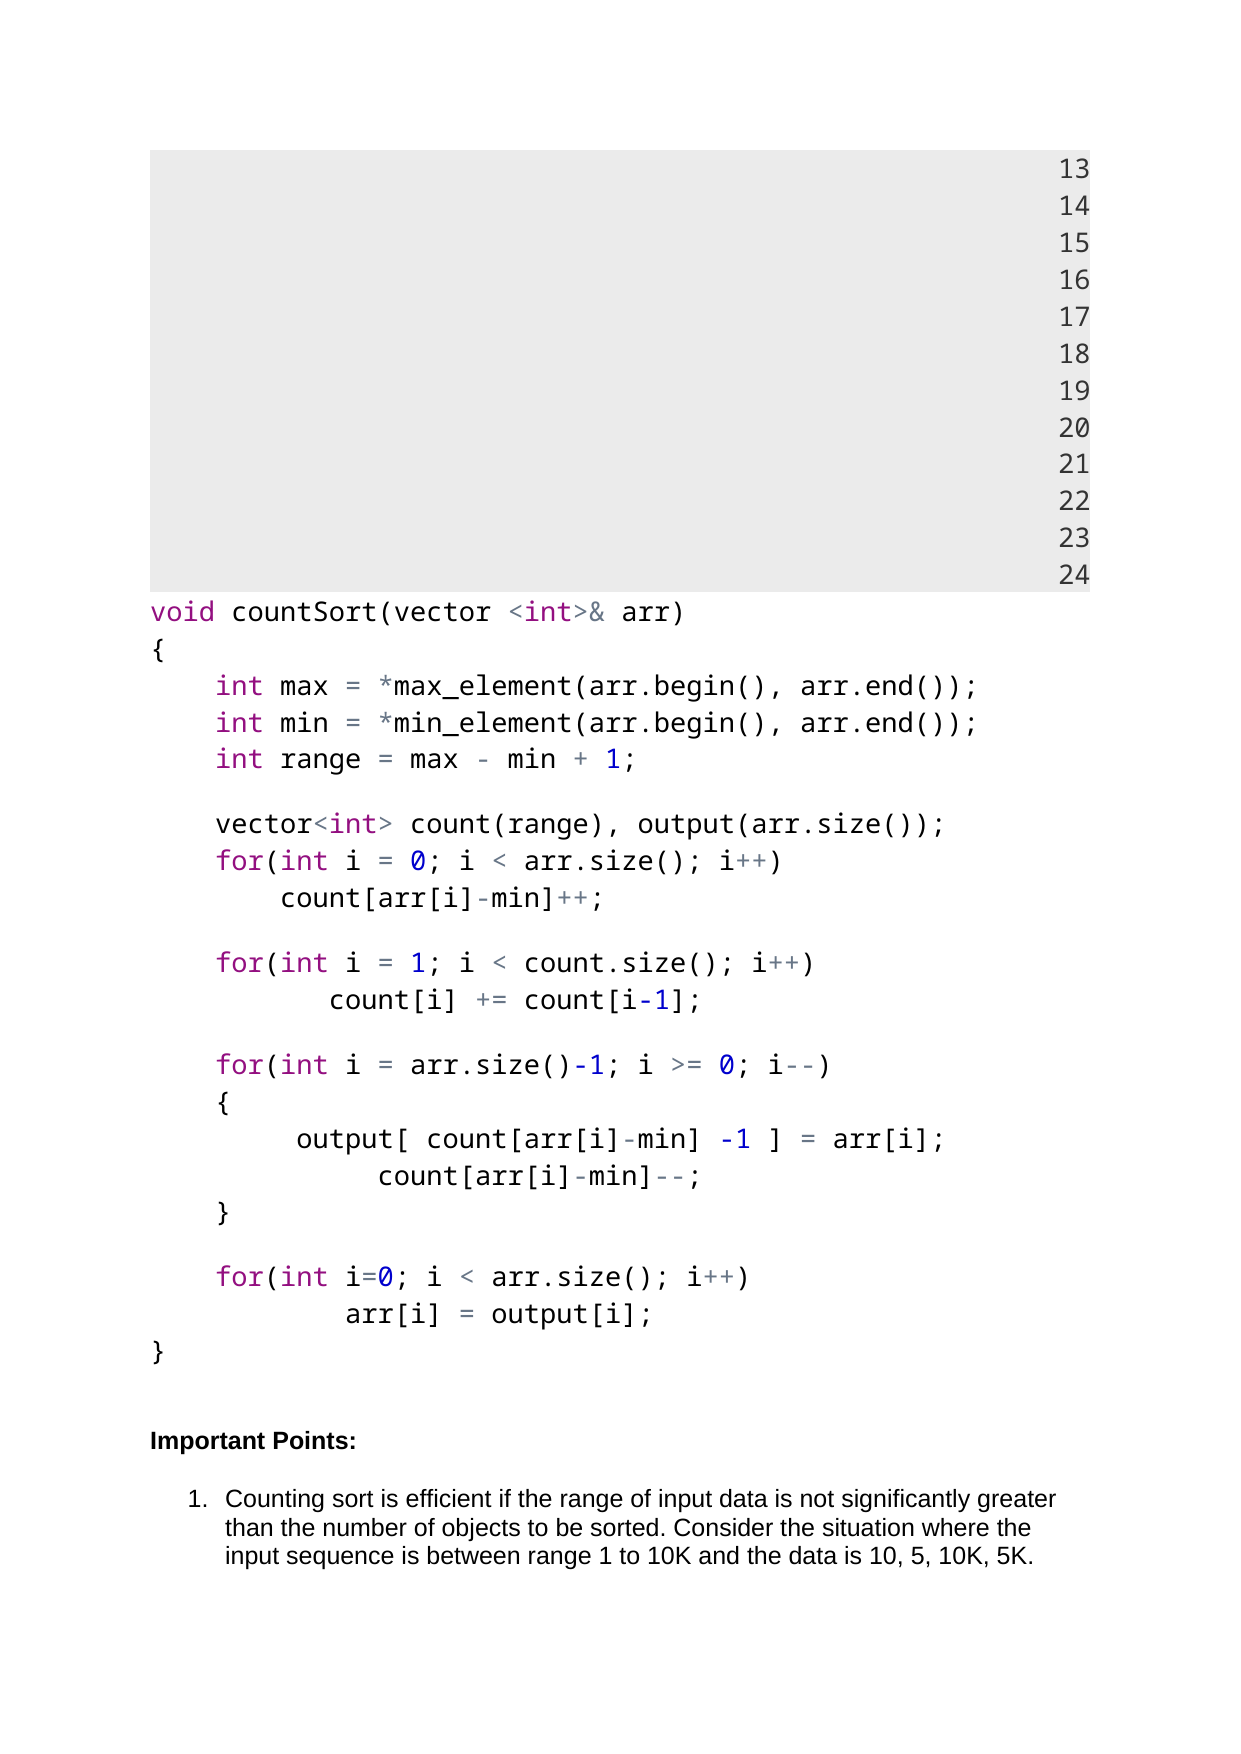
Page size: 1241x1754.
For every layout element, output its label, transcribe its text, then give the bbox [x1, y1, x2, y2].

text 16 [150, 261, 1090, 297]
text output[ count[arr[i]-min] -1 ] = arr[i]; [150, 1119, 1090, 1156]
text 19 [150, 371, 1090, 408]
text 13 [150, 150, 1090, 187]
text 18 [150, 334, 1090, 371]
text count[arr[i]-min]++; [150, 879, 1090, 916]
text vector<int> count(range), output(arr.size()); [150, 805, 1090, 842]
text 20 [150, 408, 1090, 445]
text arr[i] = output[i]; [150, 1294, 1090, 1331]
text 24 [150, 556, 1090, 592]
text for(int i = 0; i < arr.size(); i++) [150, 842, 1090, 879]
text 22 [150, 482, 1090, 519]
text void countSort(vector <int>& arr) [150, 592, 1090, 629]
text 15 [150, 224, 1090, 261]
text 23 [150, 519, 1090, 556]
text 21 [150, 445, 1090, 482]
text for(int i = arr.size()-1; i >= 0; i--) [150, 1045, 1090, 1082]
text Important Points: [150, 1368, 1090, 1454]
text int min = *min_element(arr.begin(), arr.end()); [150, 703, 1090, 740]
text 17 [150, 297, 1090, 334]
text count[i] += count[i-1]; [150, 980, 1090, 1017]
list Counting sort is efficient if the range of input data is not significantly greater than the number of objects to be sorted. Consider the situation where the input sequence is between range 1 to 10K and the data is 10, 5, 10K, 5K. [187, 1484, 1090, 1570]
text for(int i = 1; i < count.size(); i++) [150, 943, 1090, 980]
text } [150, 1193, 1090, 1230]
text { [150, 629, 1090, 666]
text int range = max - min + 1; [150, 740, 1090, 777]
text 14 [150, 187, 1090, 224]
text } [150, 1331, 1090, 1368]
text { [150, 1082, 1090, 1119]
text for(int i=0; i < arr.size(); i++) [150, 1258, 1090, 1294]
text count[arr[i]-min]--; [150, 1156, 1090, 1193]
text int max = *max_element(arr.begin(), arr.end()); [150, 666, 1090, 703]
